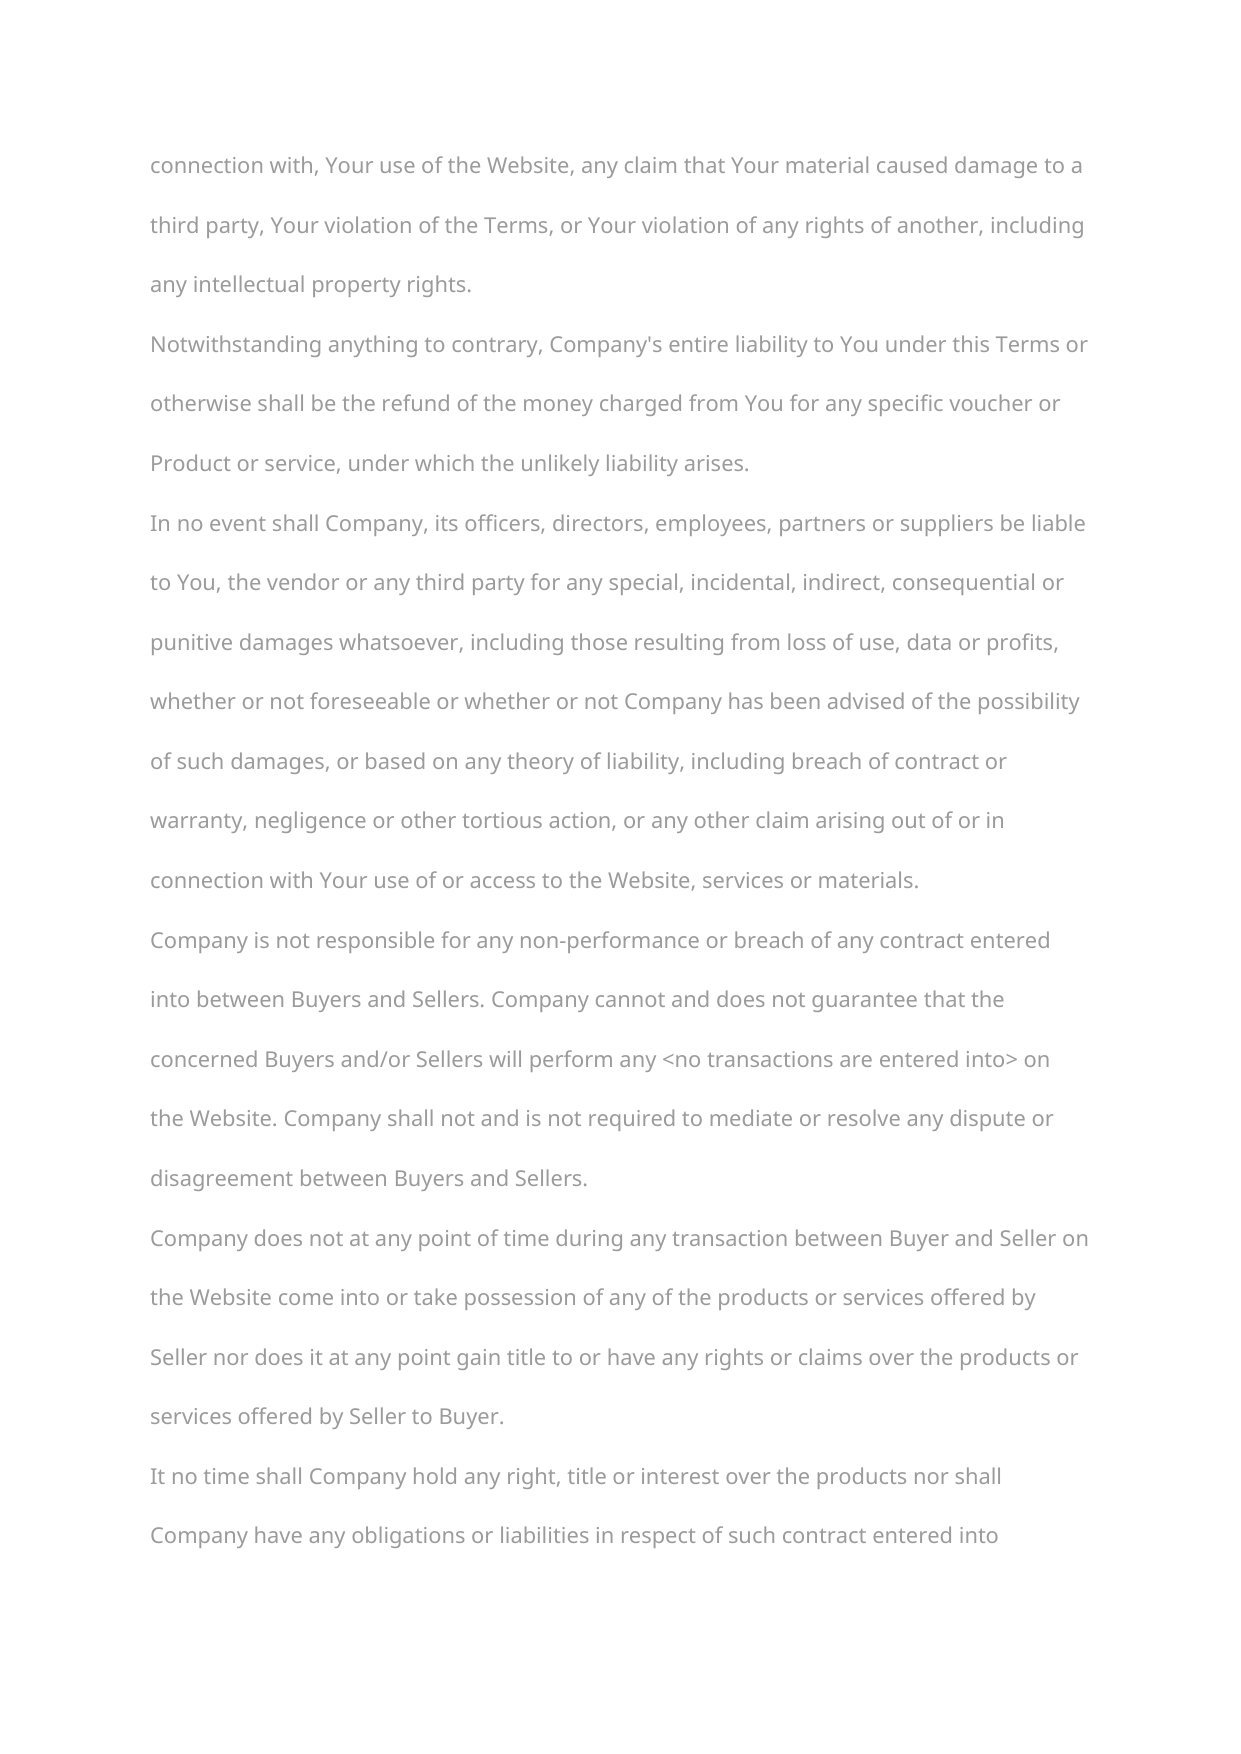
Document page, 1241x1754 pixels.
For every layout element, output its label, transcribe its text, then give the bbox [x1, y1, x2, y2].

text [150, 150, 1090, 299]
text Company is not responsible for any non-performance or breach of any contract entered into between Buyers and Sellers. Company cannot and does not guarantee that the concerned Buyers and/or Sellers will perform any <no transactions are entered into> on the Website. Company shall not and is not required to mediate or resolve any dispute or disagreement between Buyers and Sellers. [150, 924, 1090, 1193]
text In no event shall Company, its officers, directors, employees, partners or suppliers be liable to You, the vendor or any third party for any special, incidental, indirect, consequential or punitive damages whatsoever, including those resulting from loss of use, data or profits, whether or not foreseeable or whether or not Company has been advised of the possibility of such damages, or based on any theory of liability, including breach of contract or warranty, negligence or other tortious action, or any other claim arising out of or in connection with Your use of or access to the Website, services or materials. [150, 507, 1090, 895]
text Notwithstanding anything to contrary, Company's entire liability to You under this Terms or otherwise shall be the refund of the money charged from You for any specific voucher or Product or service, under which the unlikely liability arises. [150, 329, 1090, 478]
text Company does not at any point of time during any transaction between Buyer and Seller on the Website come into or take possession of any of the products or services offered by Seller nor does it at any point gain title to or have any rights or claims over the products or services offered by Seller to Buyer. [150, 1222, 1090, 1431]
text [150, 1461, 1090, 1550]
